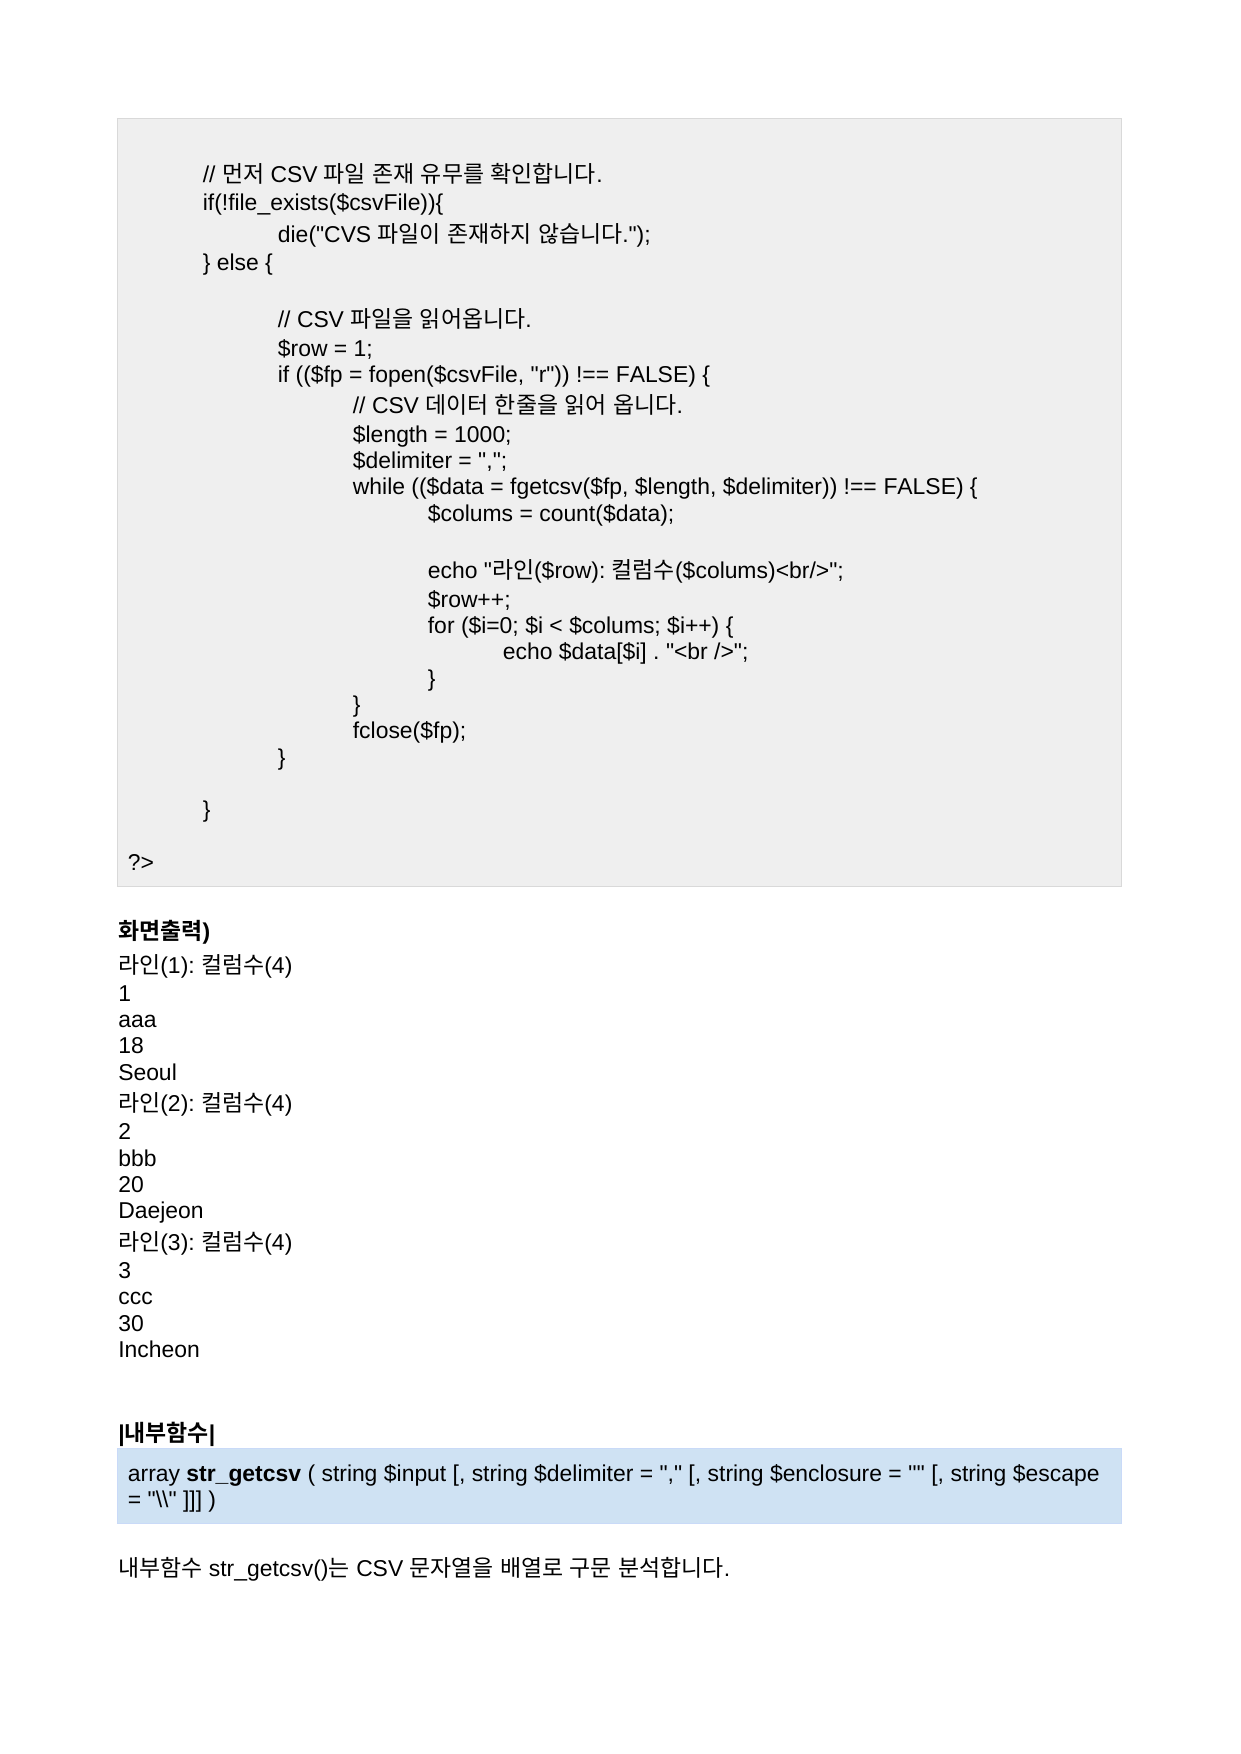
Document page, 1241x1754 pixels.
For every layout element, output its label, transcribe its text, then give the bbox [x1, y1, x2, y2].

text 라인(1): 컬럼수(4) [118, 946, 1122, 980]
text Incheon [118, 1336, 1122, 1362]
text 라인(2): 컬럼수(4) [118, 1085, 1122, 1118]
text 화면출력) [118, 913, 1122, 946]
table_header array str_getcsv ( string $input [, string $delimiter = "," [, string $enclosure = '"' [, string $escape = "\\" ]]] ) [118, 1449, 1121, 1523]
text 내부함수 str_getcsv()는 CSV 문자열을 배열로 구문 분석합니다. [118, 1550, 1122, 1583]
text Daejeon [118, 1197, 1122, 1224]
text 20 [118, 1171, 1122, 1197]
text 라인(3): 컬럼수(4) [118, 1224, 1122, 1257]
text 30 [118, 1310, 1122, 1336]
text 18 [118, 1032, 1122, 1059]
text |내부함수| [118, 1415, 1122, 1448]
text ccc [118, 1283, 1122, 1310]
text 1 [118, 980, 1122, 1006]
text 2 [118, 1118, 1122, 1145]
text 3 [118, 1257, 1122, 1283]
text Seoul [118, 1059, 1122, 1085]
text aaa [118, 1006, 1122, 1032]
text bbb [118, 1145, 1122, 1171]
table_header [118, 119, 1121, 886]
